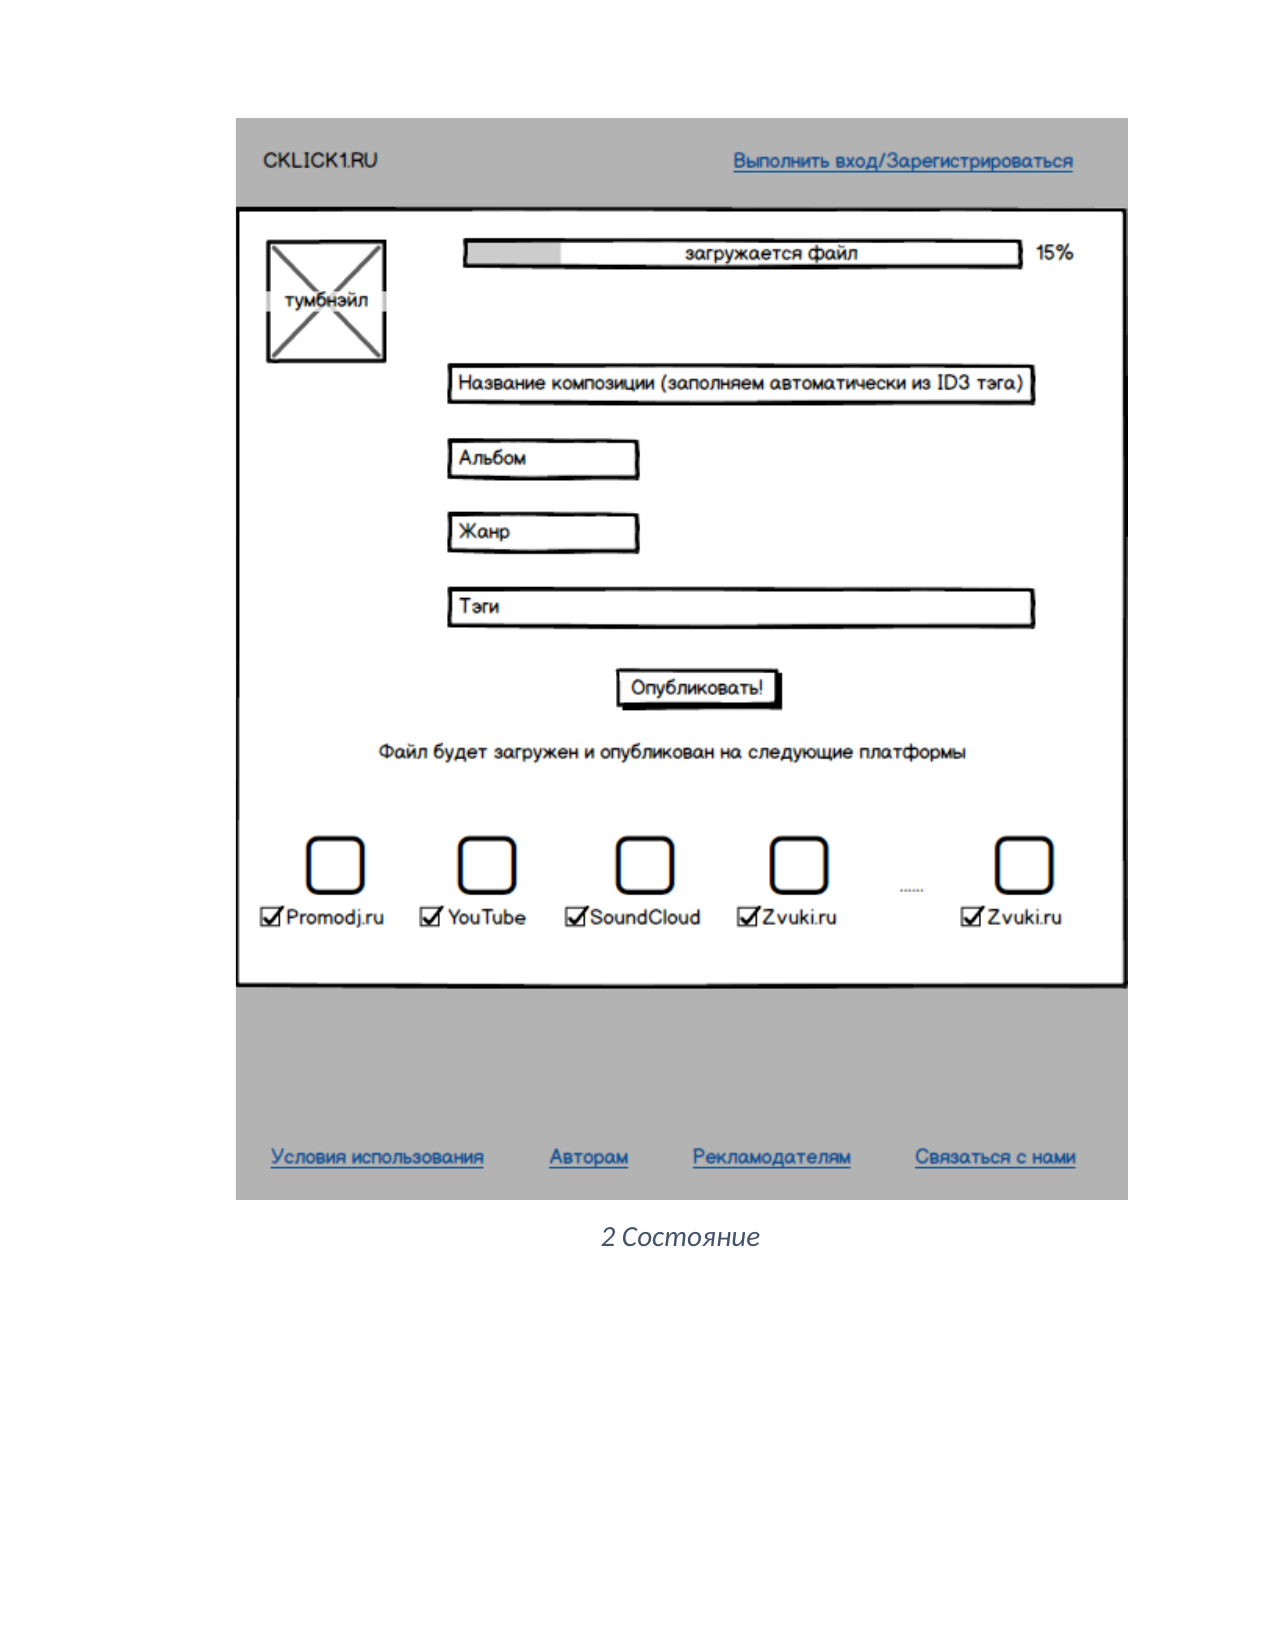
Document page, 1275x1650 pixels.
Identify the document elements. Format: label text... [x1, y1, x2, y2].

text 2 Состояние [177, 1218, 1186, 1254]
picture [235, 118, 1128, 1200]
